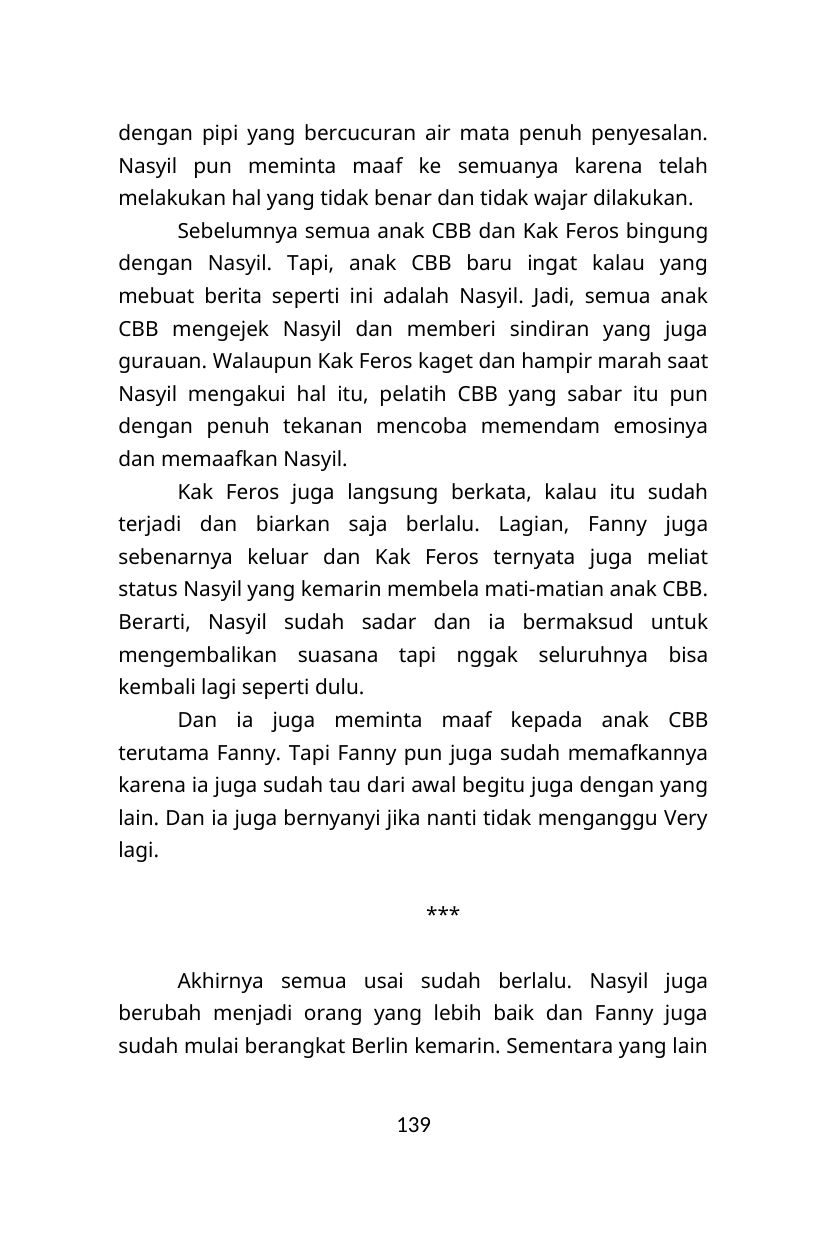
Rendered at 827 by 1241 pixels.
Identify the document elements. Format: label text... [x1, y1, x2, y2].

text Dan ia juga meminta maaf kepada anak CBB terutama Fanny. Tapi Fanny pun juga sudah memafkannya karena ia juga sudah tau dari awal begitu juga dengan yang lain. Dan ia juga bernyanyi jika nanti tidak menganggu Very lagi. [118, 705, 709, 864]
text Kak Feros juga langsung berkata, kalau itu sudah terjadi dan biarkan saja berlalu. Lagian, Fanny juga sebenarnya keluar dan Kak Feros ternyata juga meliat status Nasyil yang kemarin membela mati-matian anak CBB. Berarti, Nasyil sudah sadar dan ia bermaksud untuk mengembalikan suasana tapi nggak seluruhnya bisa kembali lagi seperti dulu. [118, 477, 709, 701]
text Sebelumnya semua anak CBB dan Kak Feros bingung dengan Nasyil. Tapi, anak CBB baru ingat kalau yang mebuat berita seperti ini adalah Nasyil. Jadi, semua anak CBB mengejek Nasyil dan memberi sindiran yang juga gurauan. Walaupun Kak Feros kaget dan hampir marah saat Nasyil mengakui hal itu, pelatih CBB yang sabar itu pun dengan penuh tekanan mencoba memendam emosinya dan memaafkan Nasyil. [118, 216, 709, 473]
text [118, 966, 709, 1059]
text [118, 118, 709, 212]
text *** [118, 901, 709, 929]
